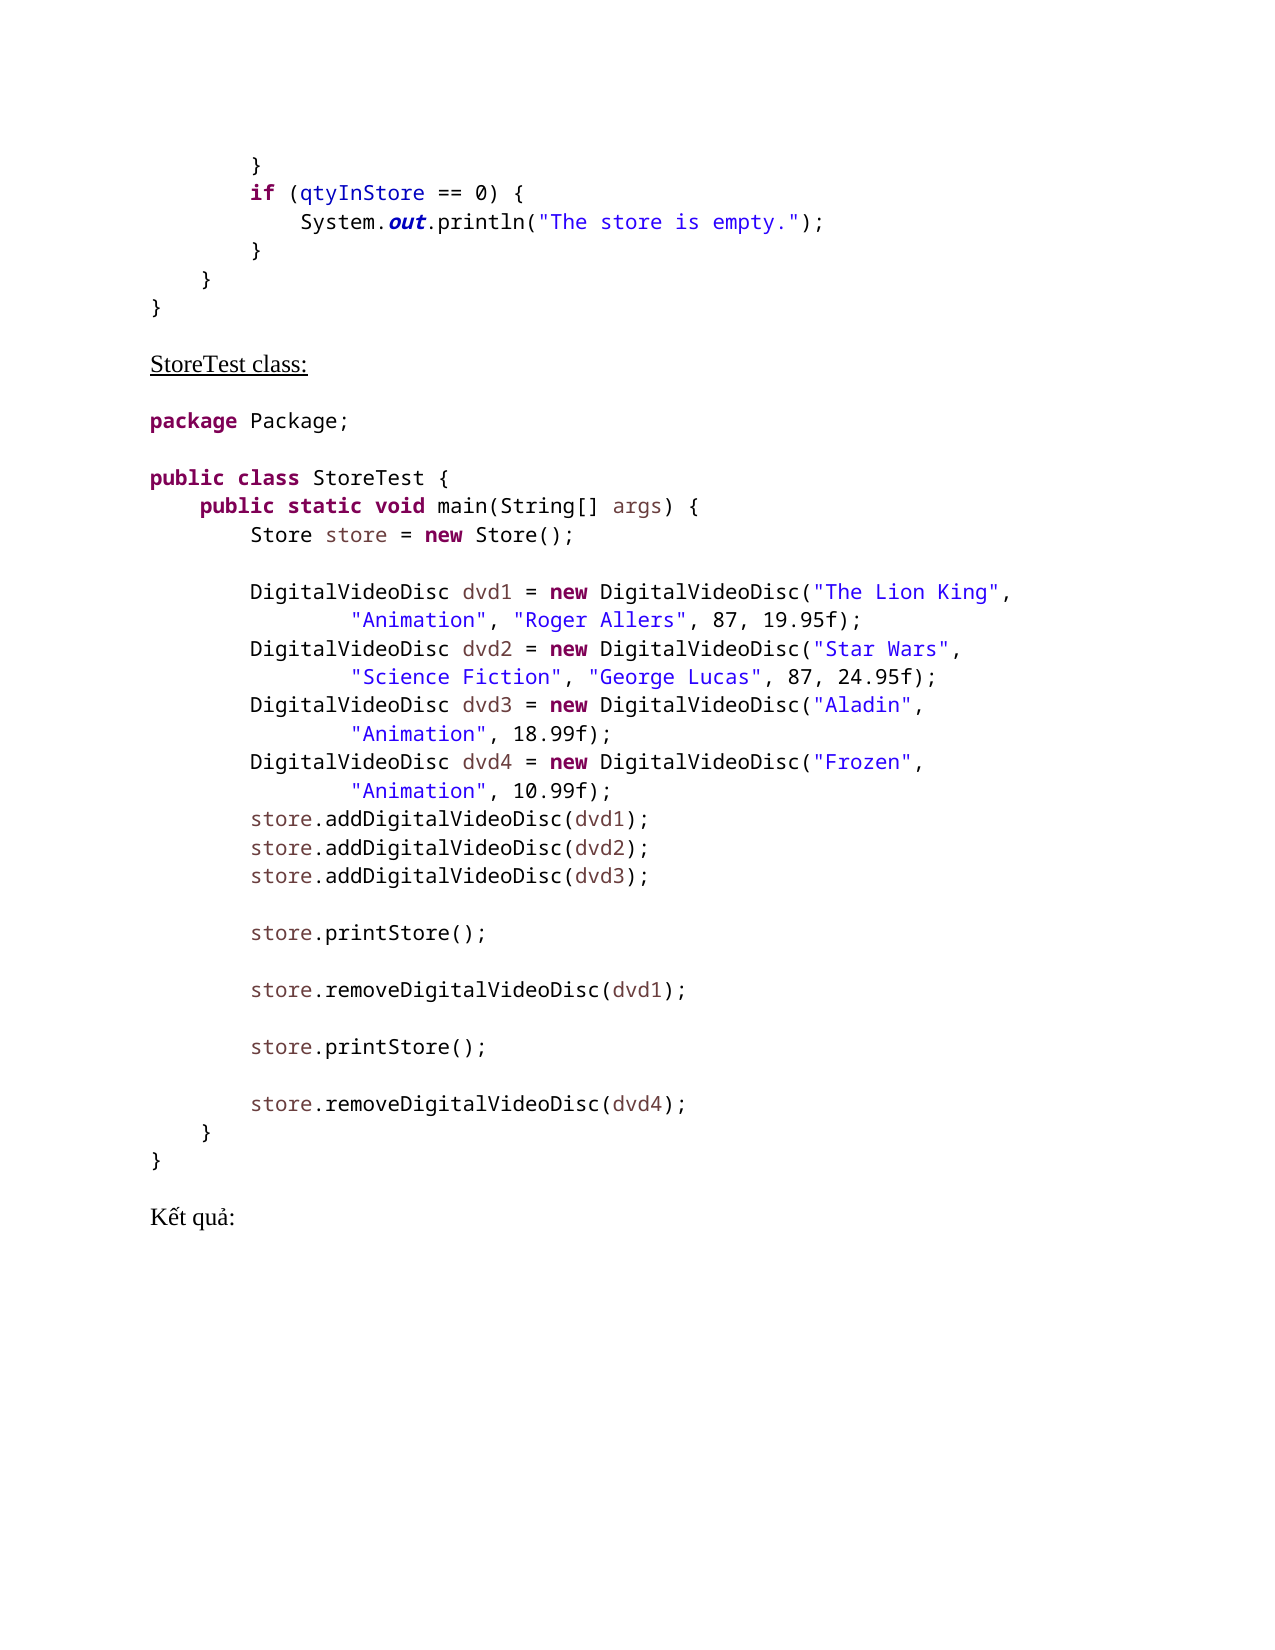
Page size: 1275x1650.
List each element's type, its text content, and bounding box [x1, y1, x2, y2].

text } [150, 150, 1125, 178]
text store.addDigitalVideoDisc(dvd1); [150, 804, 1125, 833]
text store.addDigitalVideoDisc(dvd2); [150, 833, 1125, 861]
text } [150, 292, 1125, 321]
text } [150, 1117, 1125, 1146]
text DigitalVideoDisc dvd3 = new DigitalVideoDisc("Aladin", [150, 691, 1125, 719]
text public class StoreTest { [150, 463, 1125, 492]
text store.printStore(); [150, 1032, 1125, 1060]
text store.printStore(); [150, 918, 1125, 947]
text System.out.println("The store is empty."); [150, 207, 1125, 235]
text } [150, 235, 1125, 264]
text public static void main(String[] args) { [150, 492, 1125, 520]
text } [150, 1146, 1125, 1174]
text store.addDigitalVideoDisc(dvd3); [150, 861, 1125, 890]
text } [150, 264, 1125, 292]
text package Package; [150, 378, 1125, 435]
text DigitalVideoDisc dvd1 = new DigitalVideoDisc("The Lion King", [150, 577, 1125, 605]
text "Animation", "Roger Allers", 87, 19.95f); [150, 605, 1125, 634]
text DigitalVideoDisc dvd2 = new DigitalVideoDisc("Star Wars", [150, 634, 1125, 662]
text "Animation", 10.99f); [150, 776, 1125, 804]
text DigitalVideoDisc dvd4 = new DigitalVideoDisc("Frozen", [150, 747, 1125, 776]
text "Animation", 18.99f); [150, 719, 1125, 747]
text store.removeDigitalVideoDisc(dvd4); [150, 1089, 1125, 1117]
text "Science Fiction", "George Lucas", 87, 24.95f); [150, 662, 1125, 691]
text if (qtyInStore == 0) { [150, 178, 1125, 207]
text Kết quả: [150, 1202, 1125, 1231]
text Store store = new Store(); [150, 520, 1125, 548]
text store.removeDigitalVideoDisc(dvd1); [150, 975, 1125, 1003]
text StoreTest class: [150, 349, 1125, 378]
